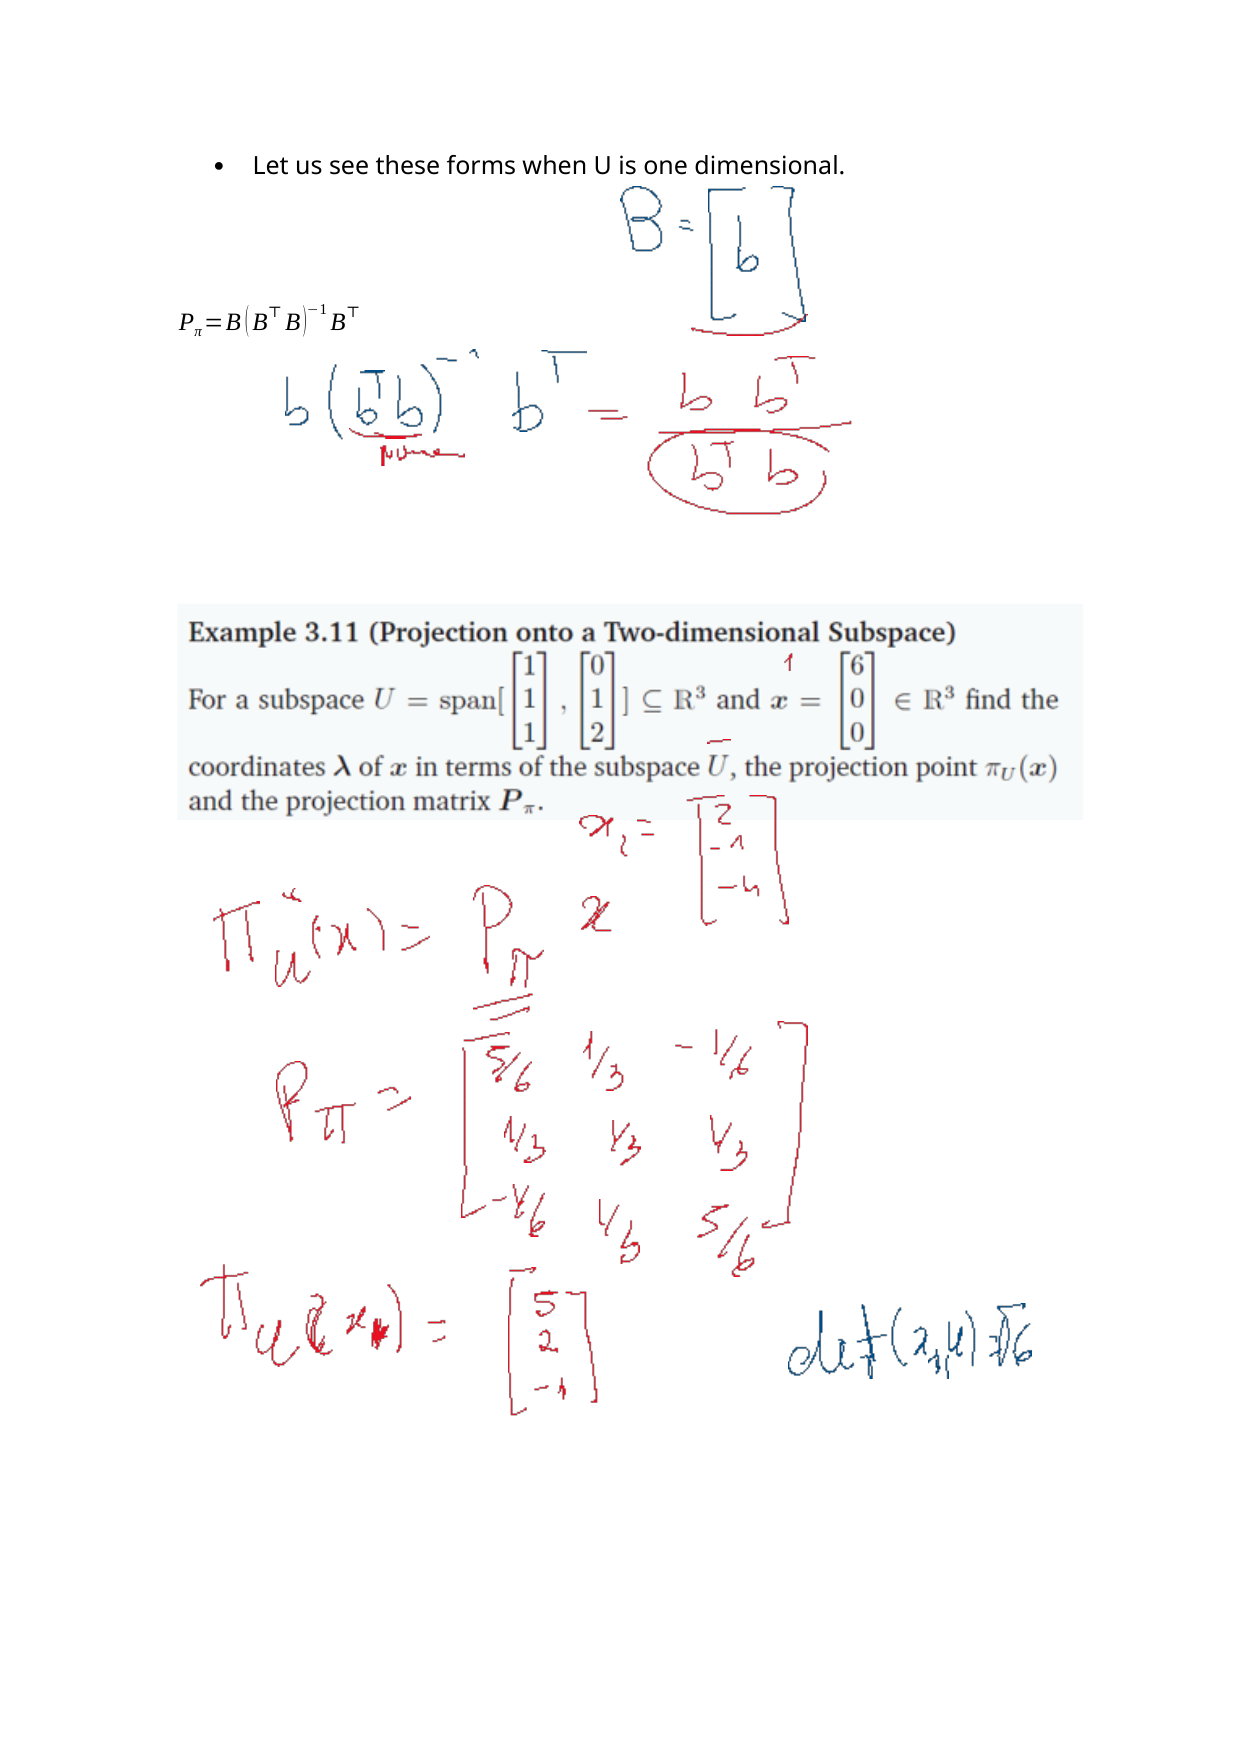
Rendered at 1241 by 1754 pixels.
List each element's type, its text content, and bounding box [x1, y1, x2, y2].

picture [282, 888, 303, 902]
picture [512, 350, 853, 516]
picture [583, 1031, 625, 1091]
picture [285, 349, 479, 441]
picture [581, 896, 613, 933]
picture [674, 1021, 808, 1277]
picture [599, 1199, 640, 1264]
picture [473, 885, 544, 1022]
picture [276, 1061, 411, 1145]
picture [177, 596, 1087, 926]
picture [691, 186, 808, 336]
picture [620, 186, 695, 253]
picture [380, 444, 465, 466]
picture [788, 1303, 1032, 1379]
picture [508, 1267, 599, 1417]
picture [212, 901, 260, 973]
list Let us see these forms when U is one dimensional. [215, 148, 1122, 182]
picture [611, 1120, 641, 1167]
picture [461, 1032, 546, 1237]
picture [200, 1263, 447, 1367]
picture [275, 908, 430, 987]
